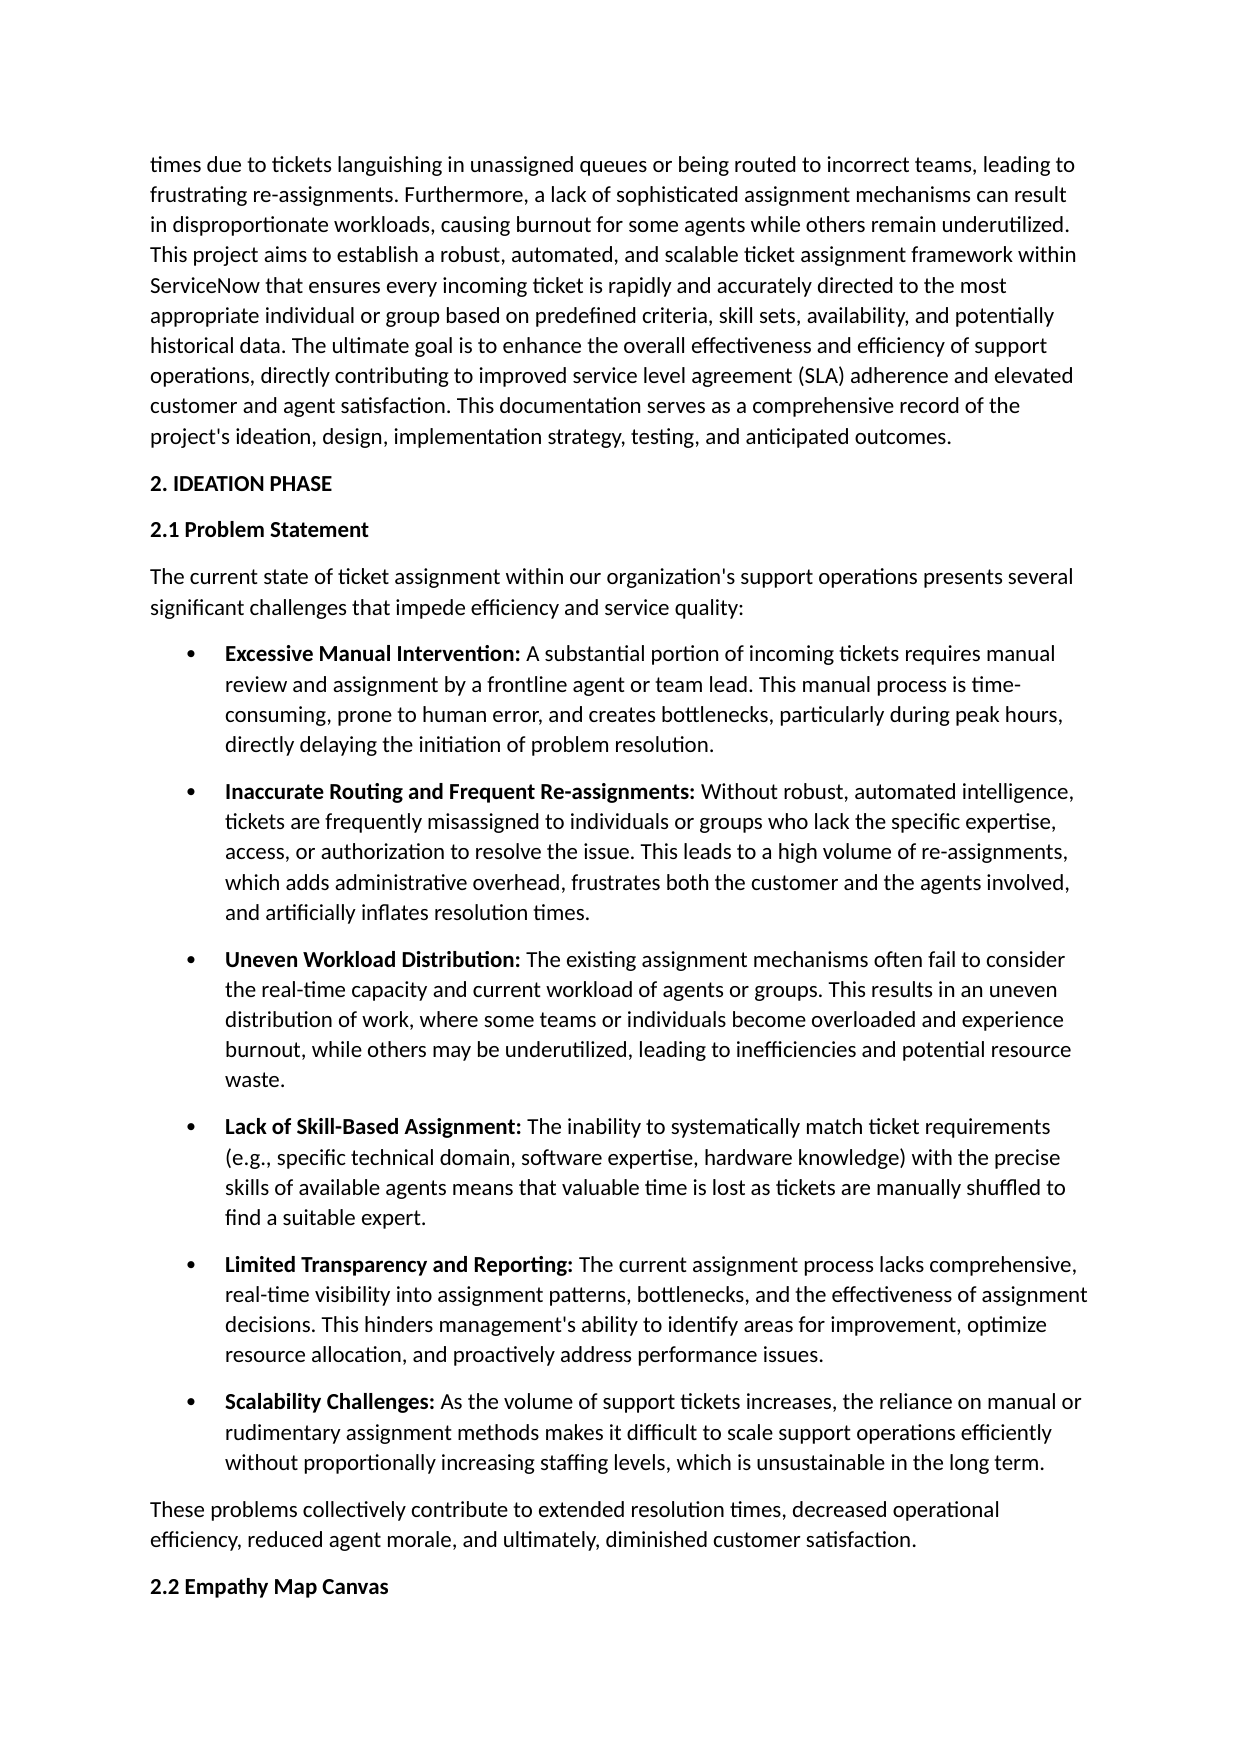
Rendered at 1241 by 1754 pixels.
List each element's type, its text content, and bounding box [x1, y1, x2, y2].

list Lack of Skill-Based Assignment: The inability to systematically match ticket requirements (e.g., specific technical domain, software expertise, hardware knowledge) with the precise skills of available agents means that valuable time is lost as tickets are manually shuffled to find a suitable expert. [187, 1112, 1090, 1231]
list Limited Transparency and Reporting: The current assignment process lacks comprehensive, real-time visibility into assignment patterns, bottlenecks, and the effectiveness of assignment decisions. This hinders management's ability to identify areas for improvement, optimize resource allocation, and proactively address performance issues. [187, 1250, 1090, 1369]
list Uneven Workload Distribution: The existing assignment mechanisms often fail to consider the real-time capacity and current workload of agents or groups. This results in an uneven distribution of work, where some teams or individuals become overloaded and experience burnout, while others may be underutilized, leading to inefficiencies and potential resource waste. [187, 945, 1090, 1094]
text These problems collectively contribute to extended resolution times, decreased operational efficiency, reduced agent morale, and ultimately, diminished customer satisfaction. [150, 1495, 1090, 1553]
list Excessive Manual Intervention: A substantial portion of incoming tickets requires manual review and assignment by a frontline agent or team lead. This manual process is time-consuming, prone to human error, and creates bottlenecks, particularly during peak hours, directly delaying the initiation of problem resolution. [187, 639, 1090, 758]
list Scalability Challenges: As the volume of support tickets increases, the reliance on manual or rudimentary assignment methods makes it difficult to scale support operations efficiently without proportionally increasing staffing levels, which is unsustainable in the long term. [187, 1387, 1090, 1476]
list Inaccurate Routing and Frequent Re-assignments: Without robust, automated intelligence, tickets are frequently misassigned to individuals or groups who lack the specific expertise, access, or authorization to resolve the issue. This leads to a high volume of re-assignments, which adds administrative overhead, frustrates both the customer and the agents involved, and artificially inflates resolution times. [187, 777, 1090, 926]
text 2.2 Empathy Map Canvas [150, 1572, 1090, 1600]
text 2.1 Problem Statement [150, 516, 1090, 544]
text The current state of ticket assignment within our organization's support operations presents several significant challenges that impede efficiency and service quality: [150, 562, 1090, 621]
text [150, 150, 1090, 450]
text 2. IDEATION PHASE [150, 469, 1090, 497]
